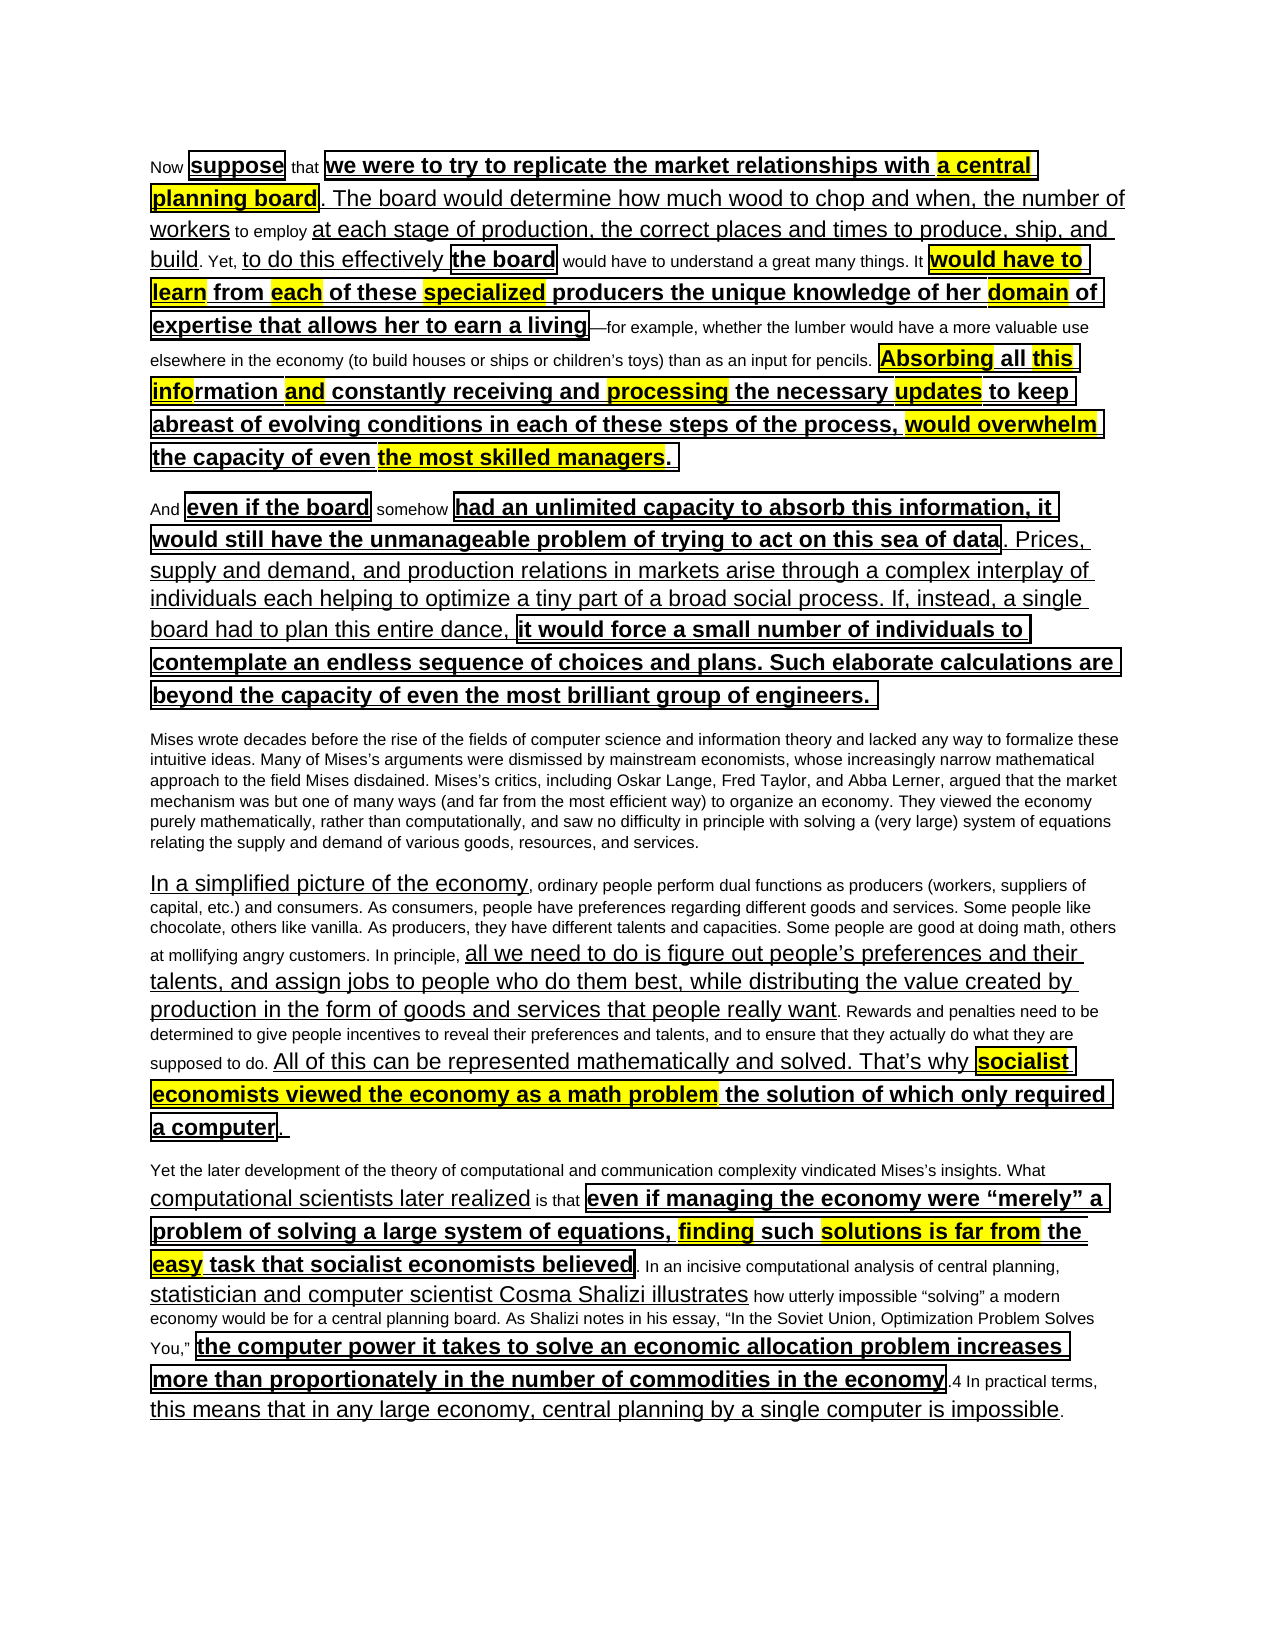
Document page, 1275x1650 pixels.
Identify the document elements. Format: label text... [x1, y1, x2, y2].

text Mises wrote decades before the rise of the fields of computer science and information theory and lacked any way to formalize these intuitive ideas. Many of Mises’s arguments were dismissed by mainstream economists, whose increasingly narrow mathematical approach to the field Mises disdained. Mises’s critics, including Oskar Lange, Fred Taylor, and Abba Lerner, argued that the market mechanism was but one of many ways (and far from the most efficient way) to organize an economy. They viewed the economy purely mathematically, rather than computationally, and saw no difficulty in principle with solving a (very large) system of equations relating the supply and demand of various goods, resources, and services. [150, 729, 1125, 852]
text Now suppose that we were to try to replicate the market relationships with a central planning board. The board would determine how much wood to chop and when, the number of workers to employ at each stage of production, the correct places and times to produce, ship, and build. Yet, to do this effectively the board would have to understand a great many things. It would have to learn from each of these specialized producers the unique knowledge of her domain of expertise that allows her to earn a living—for example, whether the lumber would have a more valuable use elsewhere in the economy (to build houses or ships or children’s toys) than as an input for pencils. Absorbing all this information and constantly receiving and processing the necessary updates to keep abreast of evolving conditions in each of these steps of the process, would overwhelm the capacity of even the most skilled managers. [150, 209, 1125, 472]
text In a simplified picture of the economy, ordinary people perform dual functions as producers (workers, suppliers of capital, etc.) and consumers. As consumers, people have preferences regarding different goods and services. Some people like chocolate, others like vanilla. As producers, they have different talents and capacities. Some people are good at doing math, others at mollifying angry customers. In principle, all we need to do is figure out people’s preferences and their talents, and assign jobs to people who do them best, while distributing the value created by production in the form of goods and services that people really want. Rewards and penalties need to be determined to give people incentives to reveal their preferences and talents, and to ensure that they actually do what they are supposed to do. All of this can be represented mathematically and solved. That’s why socialist economists viewed the economy as a math problem the solution of which only required a computer. [150, 870, 1125, 1142]
text Yet the later development of the theory of computational and communication complexity vindicated Mises’s insights. What computational scientists later realized is that even if managing the economy were “merely” a problem of solving a large system of equations, finding such solutions is far from the easy task that socialist economists believed. In an incisive computational analysis of central planning, statistician and computer scientist Cosma Shalizi illustrates how utterly impossible “solving” a modern economy would be for a central planning board. As Shalizi notes in his essay, “In the Soviet Union, Optimization Problem Solves You,” the computer power it takes to solve an economic allocation problem increases more than proportionately in the number of commodities in the economy.4 In practical terms, this means that in any large economy, central planning by a single computer is impossible. [150, 1161, 1125, 1422]
text Now suppose that we were to try to replicate the market relationships with a central planning board. The board would determine how much wood to chop and when, the number of workers to employ at each stage of production, the correct places and times to produce, ship, and build. Yet, to do this effectively the board would have to understand a great many things. It would have to learn from each of these specialized producers the unique knowledge of her domain of expertise that allows her to earn a living—for example, whether the lumber would have a more valuable use elsewhere in the economy (to build houses or ships or children’s toys) than as an input for pencils. Absorbing all this information and constantly receiving and processing the necessary updates to keep abreast of evolving conditions in each of these steps of the process, would overwhelm the capacity of even the most skilled managers. [150, 150, 1125, 208]
text And even if the board somehow had an unlimited capacity to absorb this information, it would still have the unmanageable problem of trying to act on this sea of data. Prices, supply and demand, and production relations in markets arise through a complex interplay of individuals each helping to optimize a tiny part of a broad social process. If, instead, a single board had to plan this entire dance, it would force a small number of individuals to contemplate an endless sequence of choices and plans. Such elaborate calculations are beyond the capacity of even the most brilliant group of engineers. [150, 491, 1125, 710]
